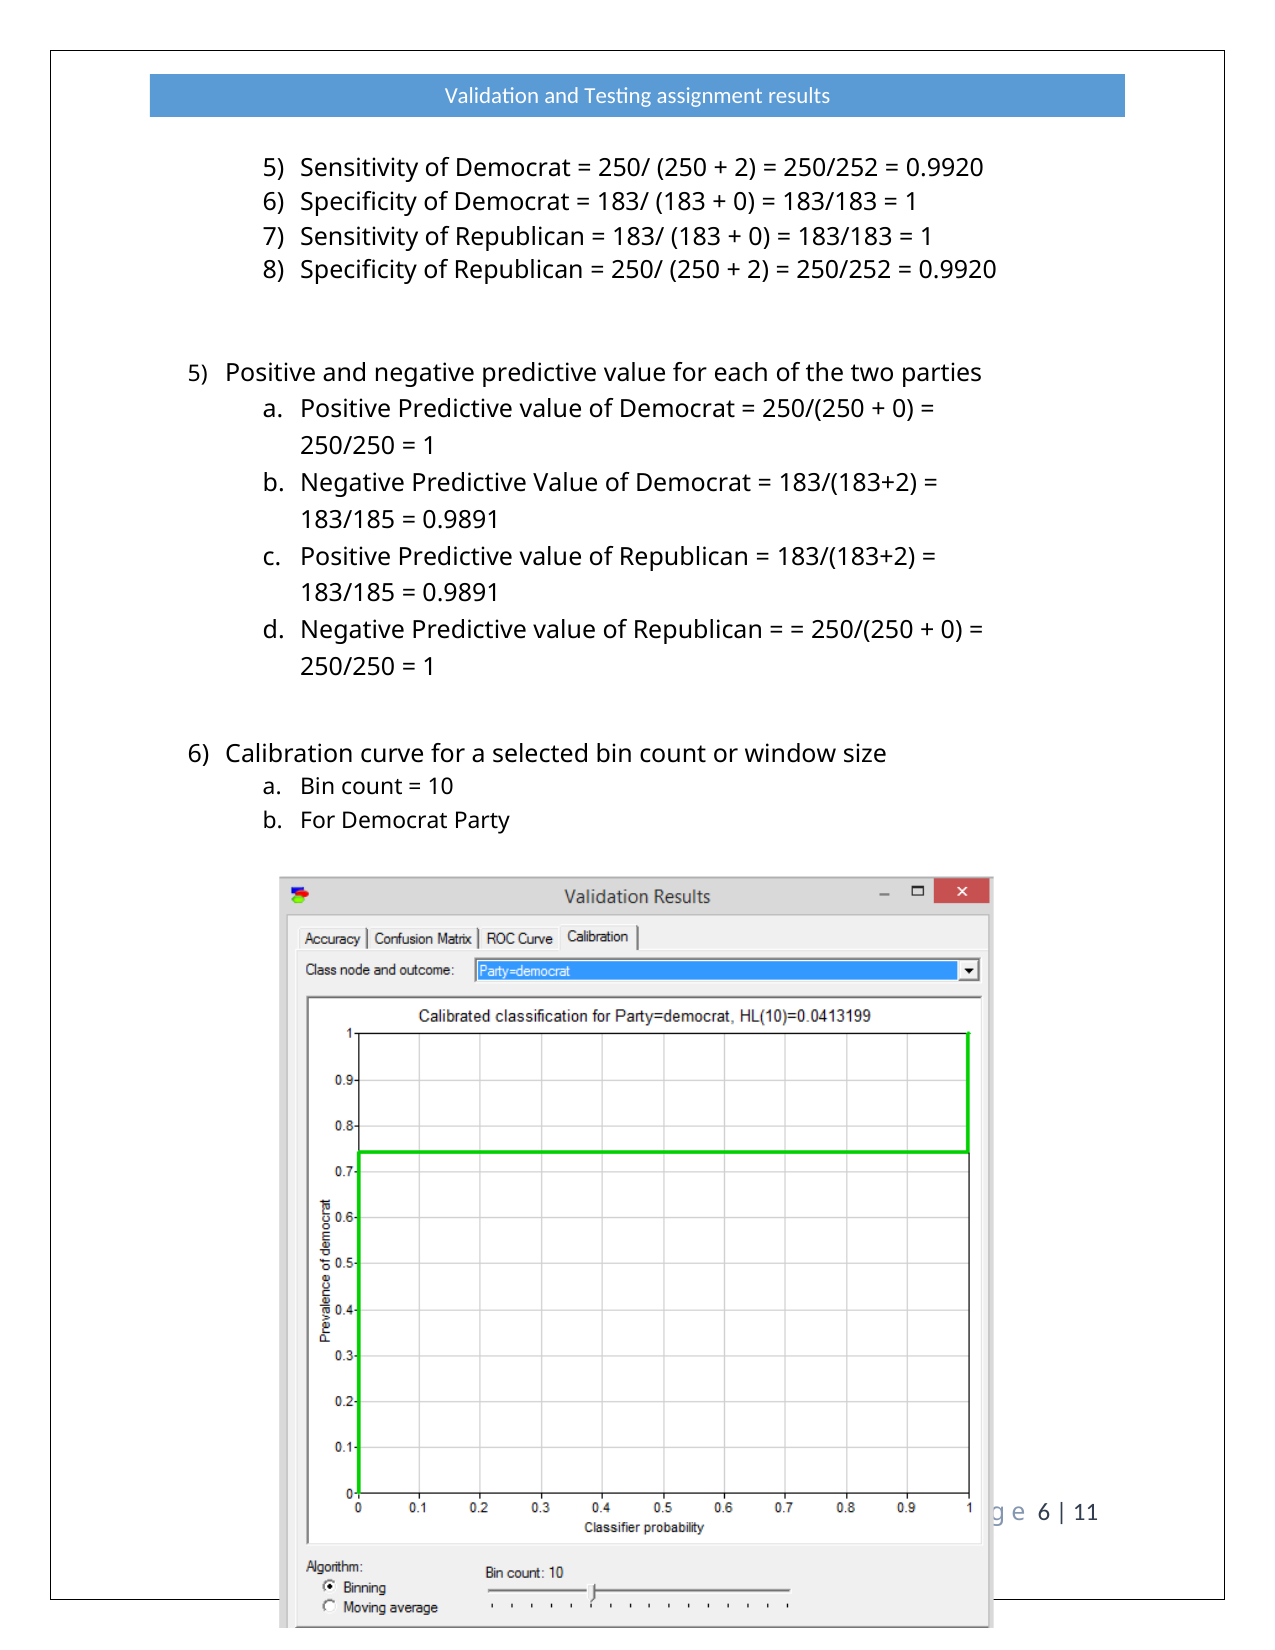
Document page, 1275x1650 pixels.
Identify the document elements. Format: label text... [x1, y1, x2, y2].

list Bin count = 10 [262, 770, 1125, 801]
list 183/185 = 0.9891 [300, 501, 1125, 536]
list Negative Predictive value of Republican = = 250/(250 + 0) = [262, 612, 1125, 646]
list Specificity of Democrat = 183/ (183 + 0) = 183/183 = 1 [262, 184, 1125, 218]
picture [278, 876, 993, 1626]
list Positive Predictive value of Democrat = 250/(250 + 0) = [262, 391, 1125, 425]
list For Democrat Party [262, 803, 1125, 835]
list 250/250 = 1 [300, 428, 1125, 462]
list Positive Predictive value of Republican = 183/(183+2) = [262, 538, 1125, 572]
list 183/185 = 0.9891 [300, 575, 1125, 609]
list 250/250 = 1 [300, 648, 1125, 683]
list Sensitivity of Republican = 183/ (183 + 0) = 183/183 = 1 [262, 218, 1125, 252]
list Sensitivity of Democrat = 250/ (250 + 2) = 250/252 = 0.9920 [262, 150, 1125, 184]
list Calibration curve for a selected bin count or window size [187, 736, 1125, 770]
list Specificity of Republican = 250/ (250 + 2) = 250/252 = 0.9920 [262, 252, 1125, 286]
list Positive and negative predictive value for each of the two parties [187, 354, 1125, 388]
list Negative Predictive Value of Democrat = 183/(183+2) = [262, 465, 1125, 499]
